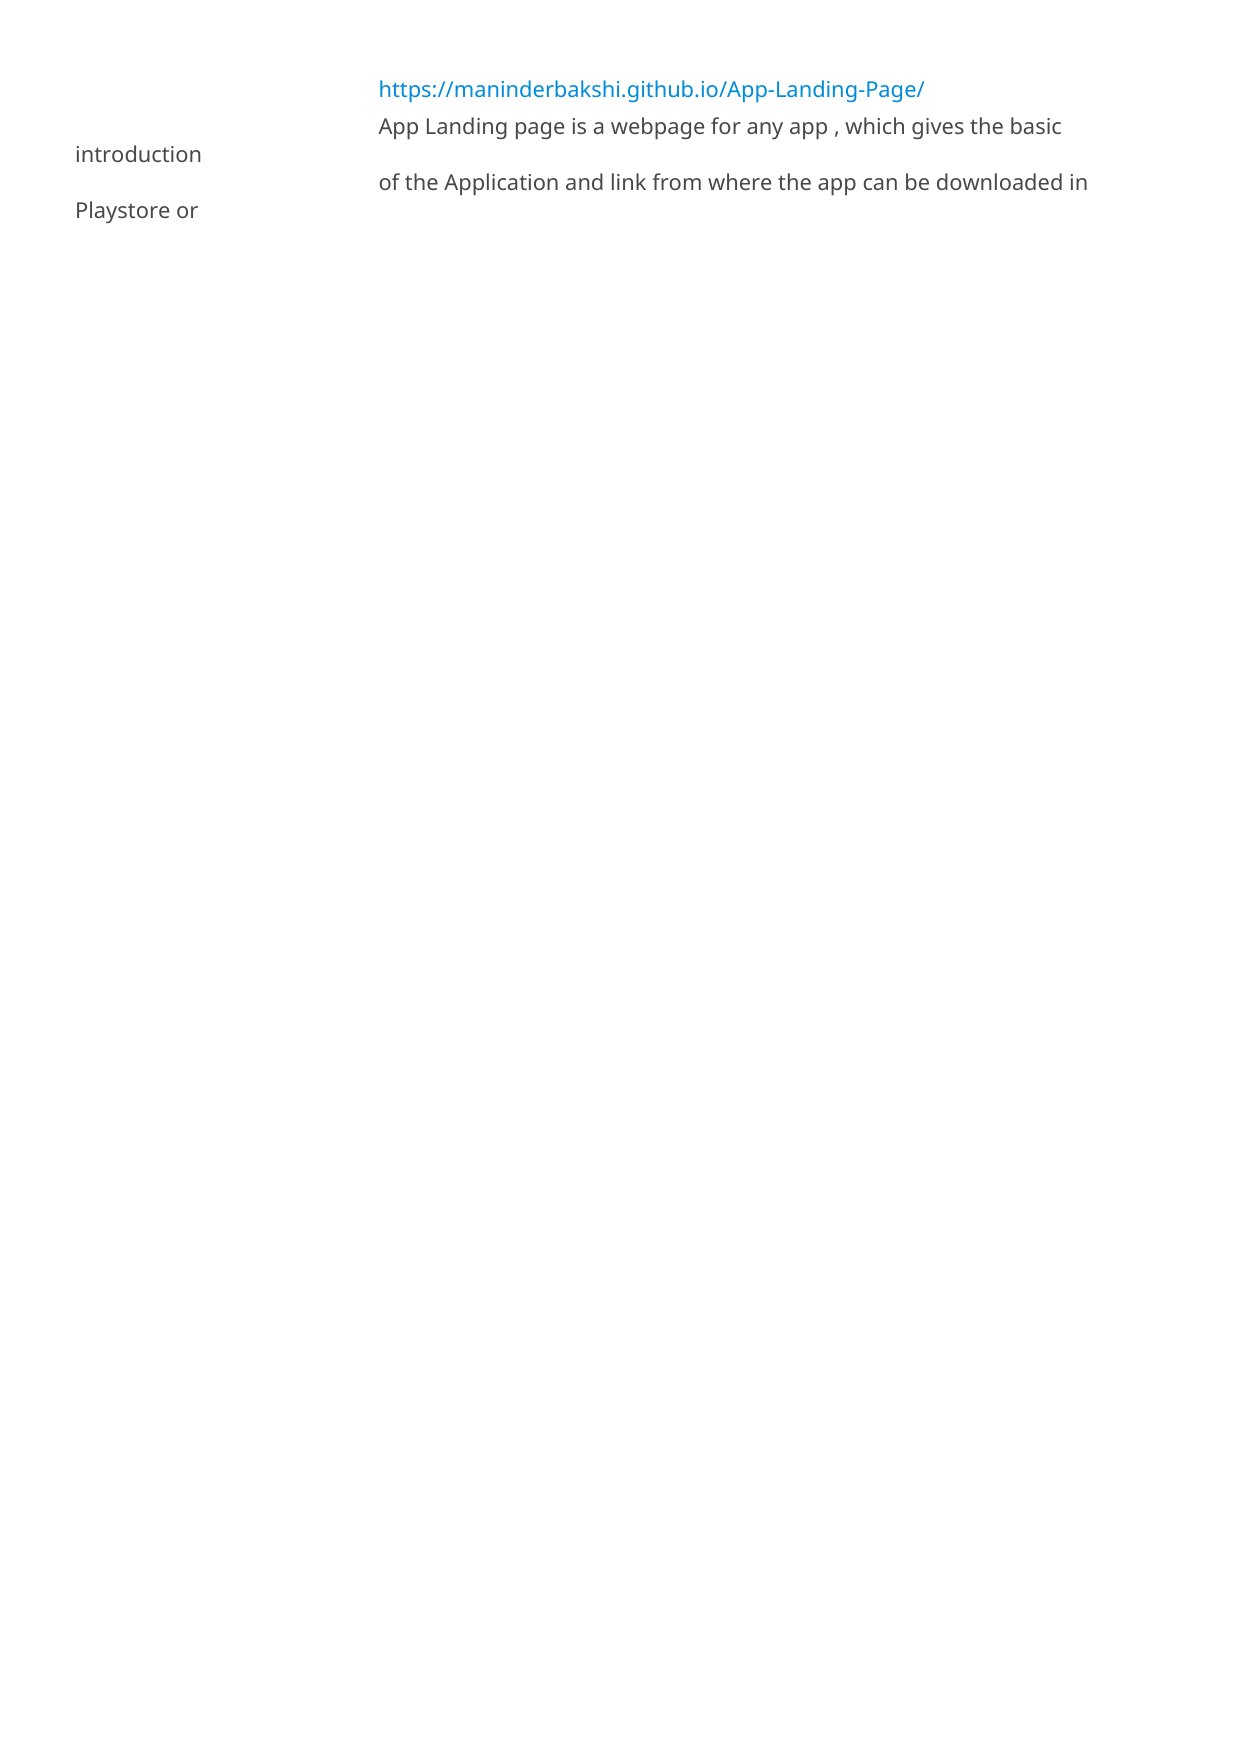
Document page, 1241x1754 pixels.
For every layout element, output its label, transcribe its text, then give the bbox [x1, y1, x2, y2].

text https://maninderbakshi.github.io/App-Landing-Page/ [75, 77, 1165, 102]
text App Landing page is a webpage for any app , which gives the basic introduction of the Application and link from where the app can be downloaded in Playstore or [75, 112, 1165, 224]
